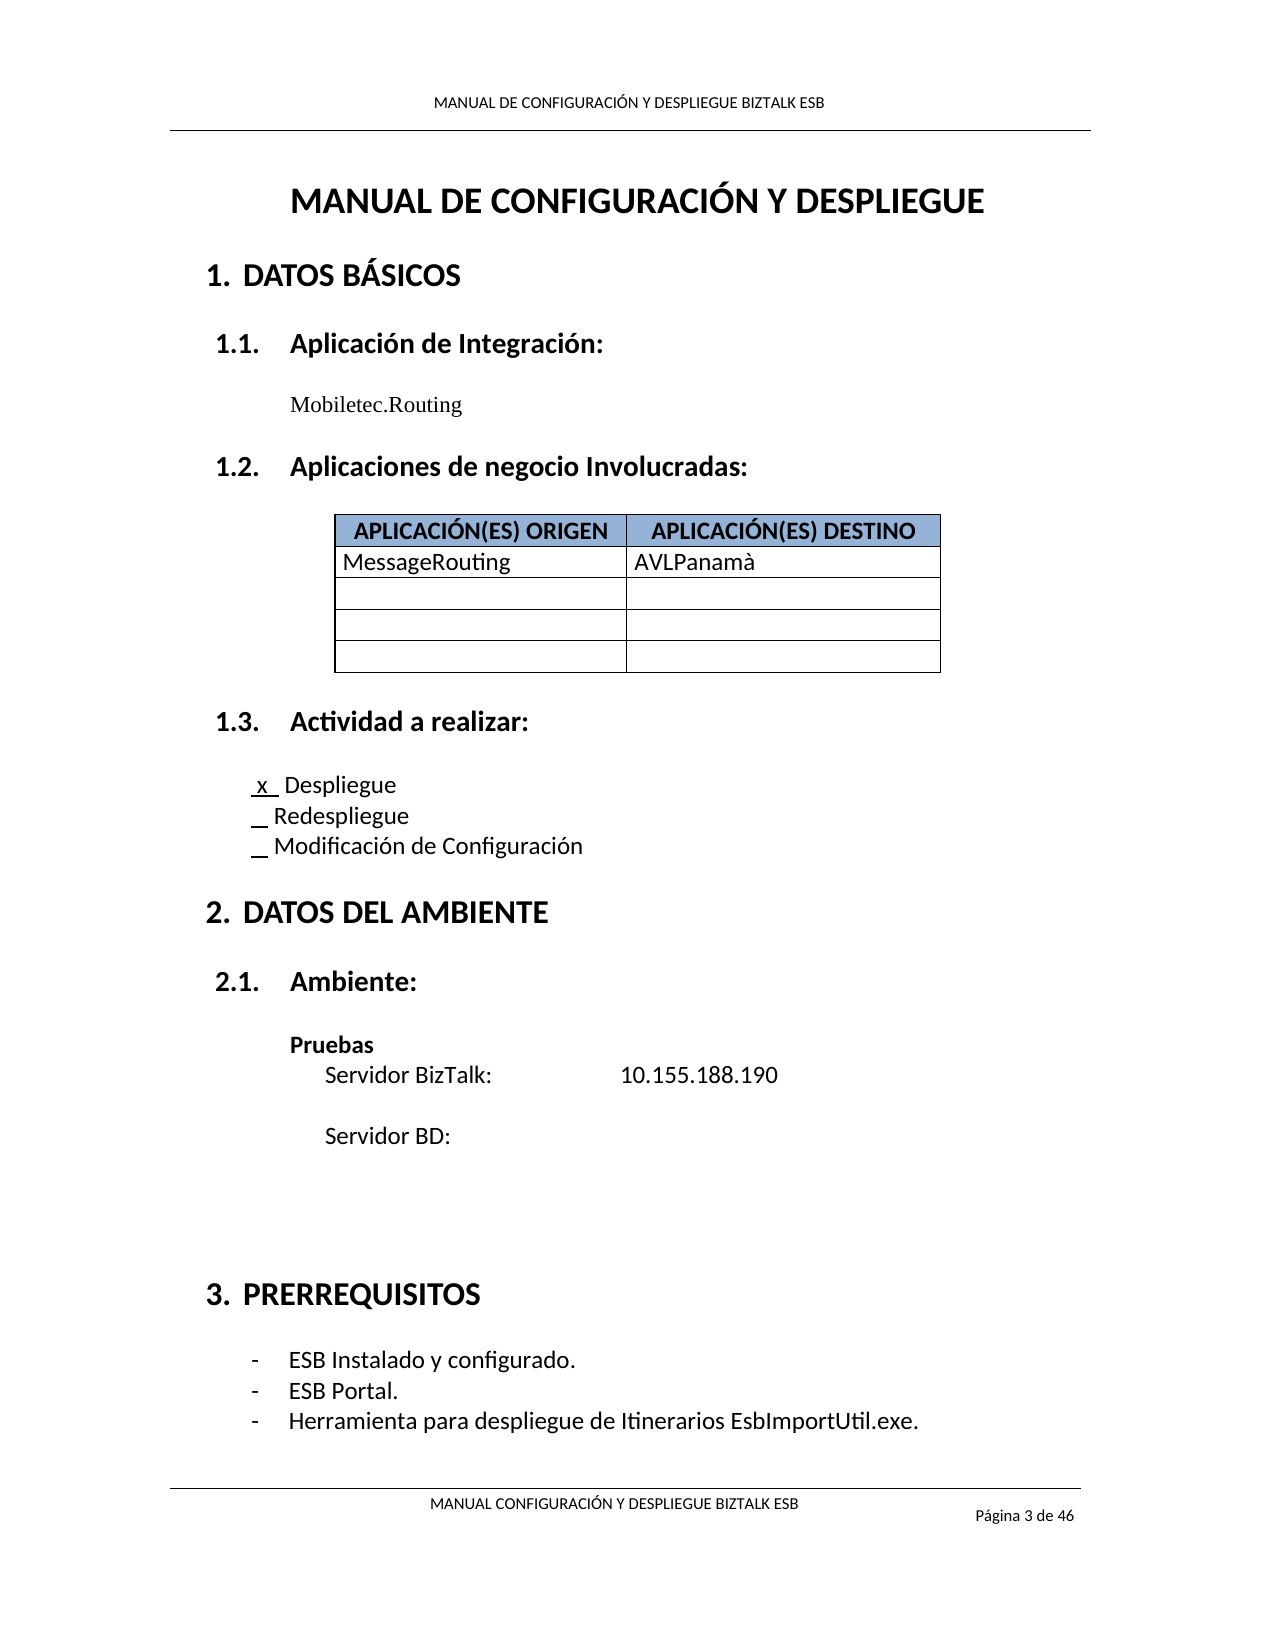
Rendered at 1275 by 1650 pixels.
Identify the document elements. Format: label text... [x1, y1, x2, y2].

subtitle Actividad a realizar: [215, 703, 1098, 739]
list Herramienta para despliegue de Itinerarios EsbImportUtil.exe. [251, 1405, 1098, 1436]
subtitle DATOS DEL AMBIENTE [205, 892, 1098, 932]
table_header APLICACIÓN(ES) ORIGEN [336, 515, 626, 546]
table_cell AVLPanamà [627, 547, 940, 577]
list ESB Instalado y configurado. [251, 1344, 1098, 1375]
text Modificación de Configuración [177, 831, 1098, 861]
table_cell [627, 641, 940, 672]
text Servidor BD: [290, 1121, 1098, 1151]
text Mobiletec.Routing [216, 391, 1098, 417]
text Pruebas [216, 1029, 1098, 1059]
subtitle Aplicación de Integración: [215, 325, 1098, 360]
text Servidor BizTalk: 10.155.188.190 [290, 1059, 1098, 1090]
table_cell [336, 641, 626, 672]
subtitle PRERREQUISITOS [205, 1273, 1098, 1314]
subtitle Aplicaciones de negocio Involucradas: [215, 448, 1098, 483]
table_cell [627, 610, 940, 640]
table_cell [336, 578, 626, 609]
table_header APLICACIÓN(ES) DESTINO [627, 515, 940, 546]
text Redespliegue [251, 800, 1098, 831]
list ESB Portal. [251, 1375, 1098, 1405]
text x Despliegue [177, 769, 1098, 800]
table_cell [336, 610, 626, 640]
subtitle Ambiente: [215, 963, 1098, 998]
subtitle DATOS BÁSICOS [205, 253, 1098, 294]
title MANUAL DE CONFIGURACIÓN Y DESPLIEGUE [177, 177, 1098, 223]
table_cell [627, 578, 940, 609]
table_cell MessageRouting [336, 547, 626, 577]
